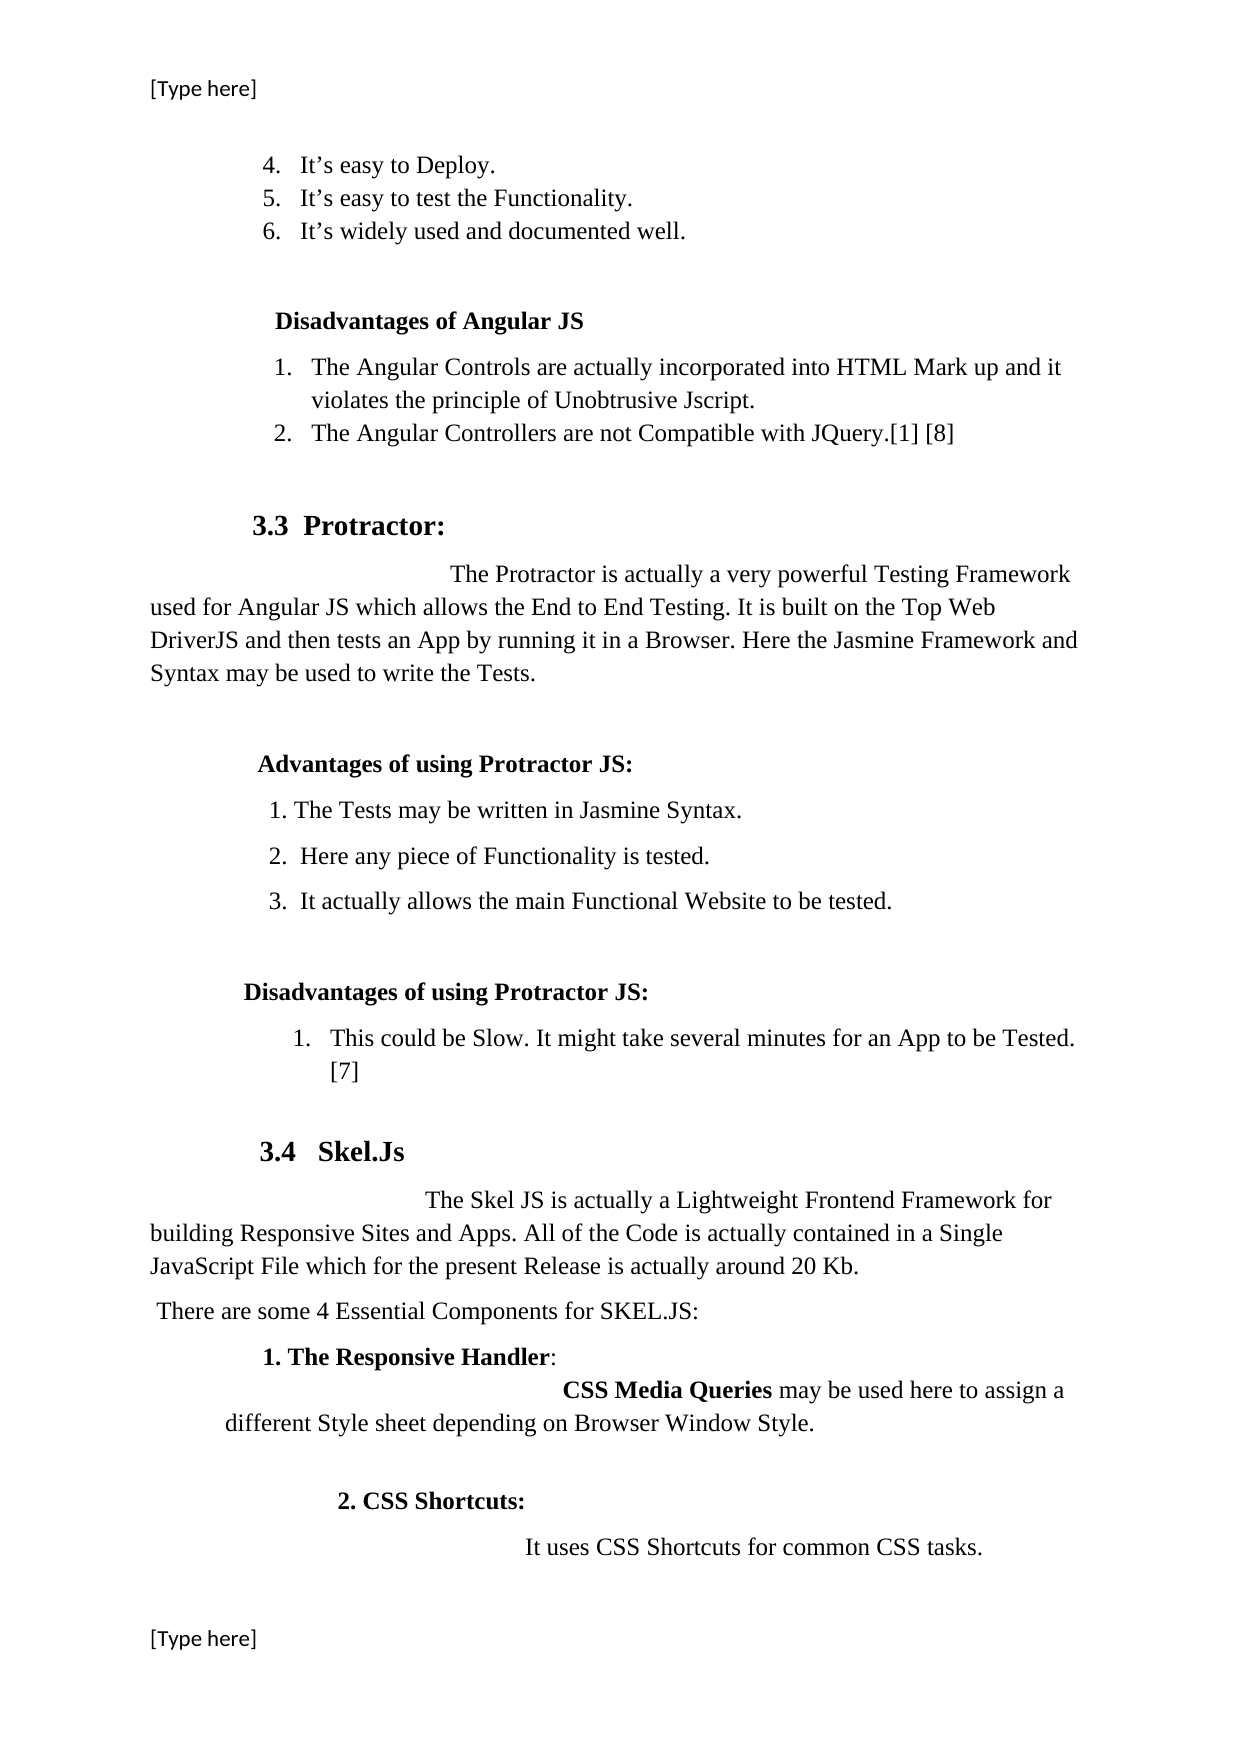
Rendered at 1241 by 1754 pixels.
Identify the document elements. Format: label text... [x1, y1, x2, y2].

text 3.3 Protractor: [150, 508, 1090, 542]
list It’s widely used and documented well. [262, 216, 1090, 245]
text 3.4 Skel.Js [150, 1134, 1090, 1167]
text 2. Here any piece of Functionality is tested. [150, 841, 1090, 870]
list It’s easy to Deploy. [262, 150, 1090, 179]
list It’s easy to test the Functionality. [262, 183, 1090, 212]
text The Skel JS is actually a Lightweight Frontend Framework for building Responsive Sites and Apps. All of the Code is actually contained in a Single JavaScript File which for the present Release is actually around 20 Kb. [150, 1185, 1090, 1279]
text 2. CSS Shortcuts: [150, 1486, 1090, 1515]
list The Angular Controls are actually incorporated into HTML Mark up and it violates the principle of Unobtrusive Jscript. [273, 352, 1090, 413]
list CSS Media Queries may be used here to assign a different Style sheet depending on Browser Window Style. [225, 1375, 1090, 1437]
text 3. It actually allows the main Functional Website to be tested. [150, 886, 1090, 915]
list This could be Slow. It might take several minutes for an App to be Tested.[7] [292, 1023, 1090, 1085]
text Disadvantages of Angular JS [150, 306, 1090, 335]
text The Protractor is actually a very powerful Testing Framework used for Angular JS which allows the End to End Testing. It is built on the Top Web DriverJS and then tests an App by running it in a Browser. Here the Jasmine Framework and Syntax may be used to write the Tests. [150, 559, 1090, 687]
text Disadvantages of using Protractor JS: [150, 977, 1090, 1006]
text Advantages of using Protractor JS: [150, 749, 1090, 778]
text There are some 4 Essential Components for SKEL.JS: [150, 1296, 1090, 1325]
list The Angular Controllers are not Compatible with JQuery.[1] [8] [273, 418, 1090, 447]
list It uses CSS Shortcuts for common CSS tasks. [225, 1532, 1090, 1561]
text 1. The Tests may be written in Jasmine Syntax. [150, 795, 1090, 824]
list 1. The Responsive Handler: [225, 1342, 1090, 1371]
